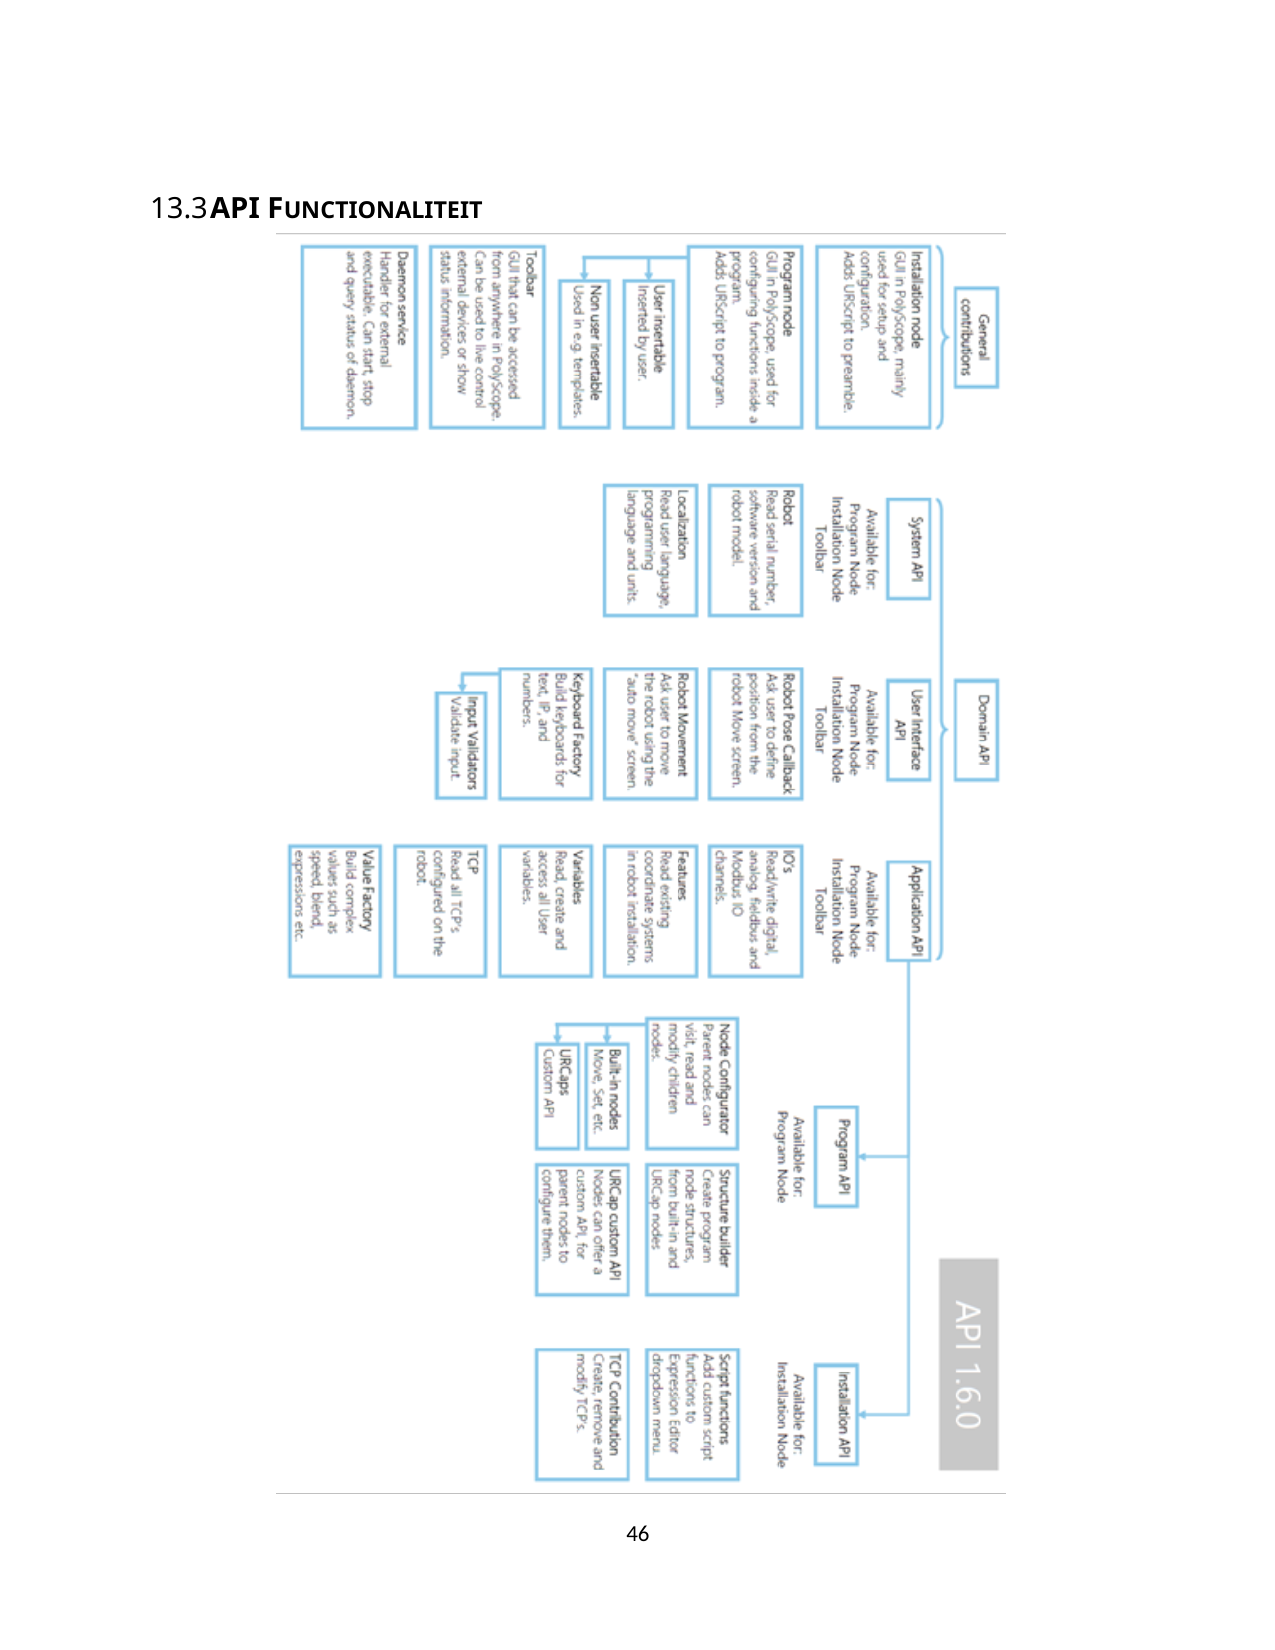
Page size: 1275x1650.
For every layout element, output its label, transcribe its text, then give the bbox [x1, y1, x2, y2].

subtitle API Functionaliteit [150, 187, 1125, 227]
picture [276, 232, 1006, 1493]
